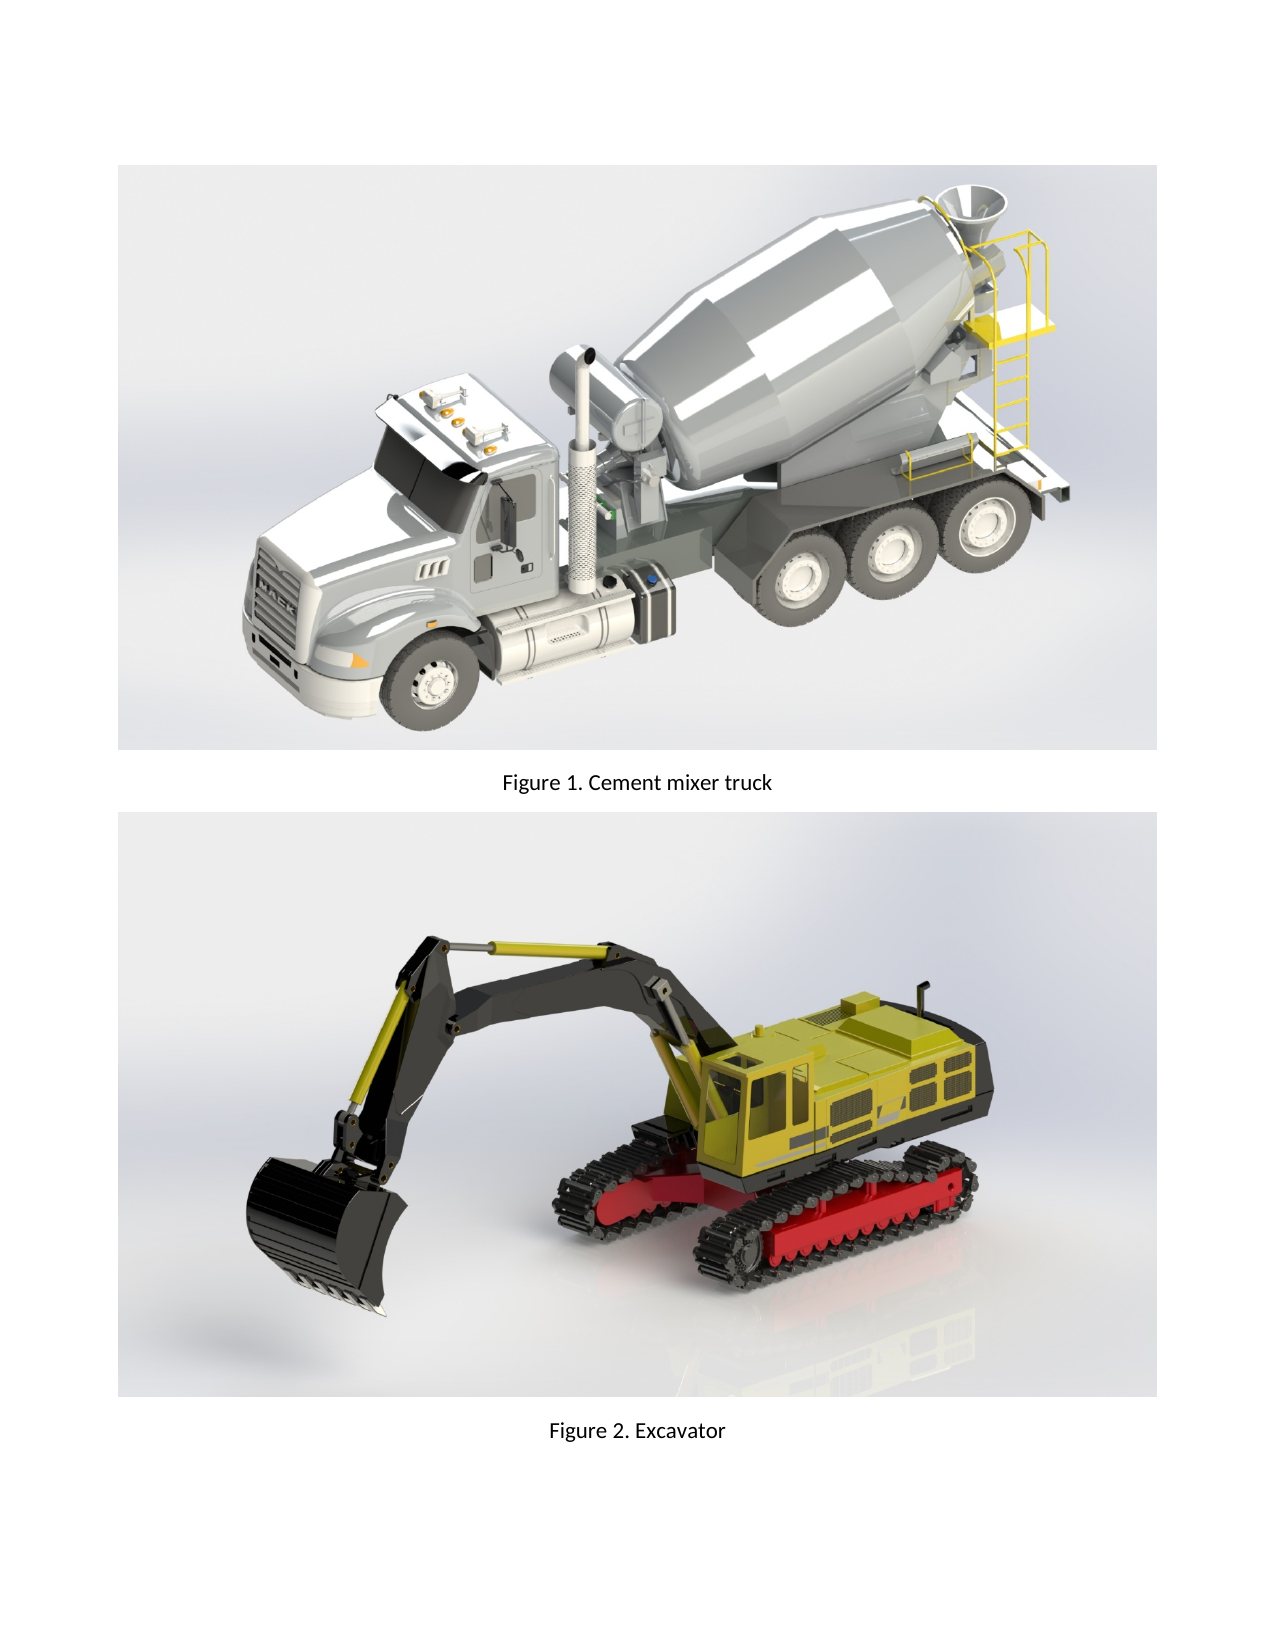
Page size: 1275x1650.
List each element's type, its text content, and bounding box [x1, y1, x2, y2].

text Figure 1. Cement mixer truck [118, 768, 1157, 796]
text Figure 2. Excavator [118, 1416, 1157, 1444]
picture [118, 165, 1157, 750]
picture [118, 812, 1157, 1397]
